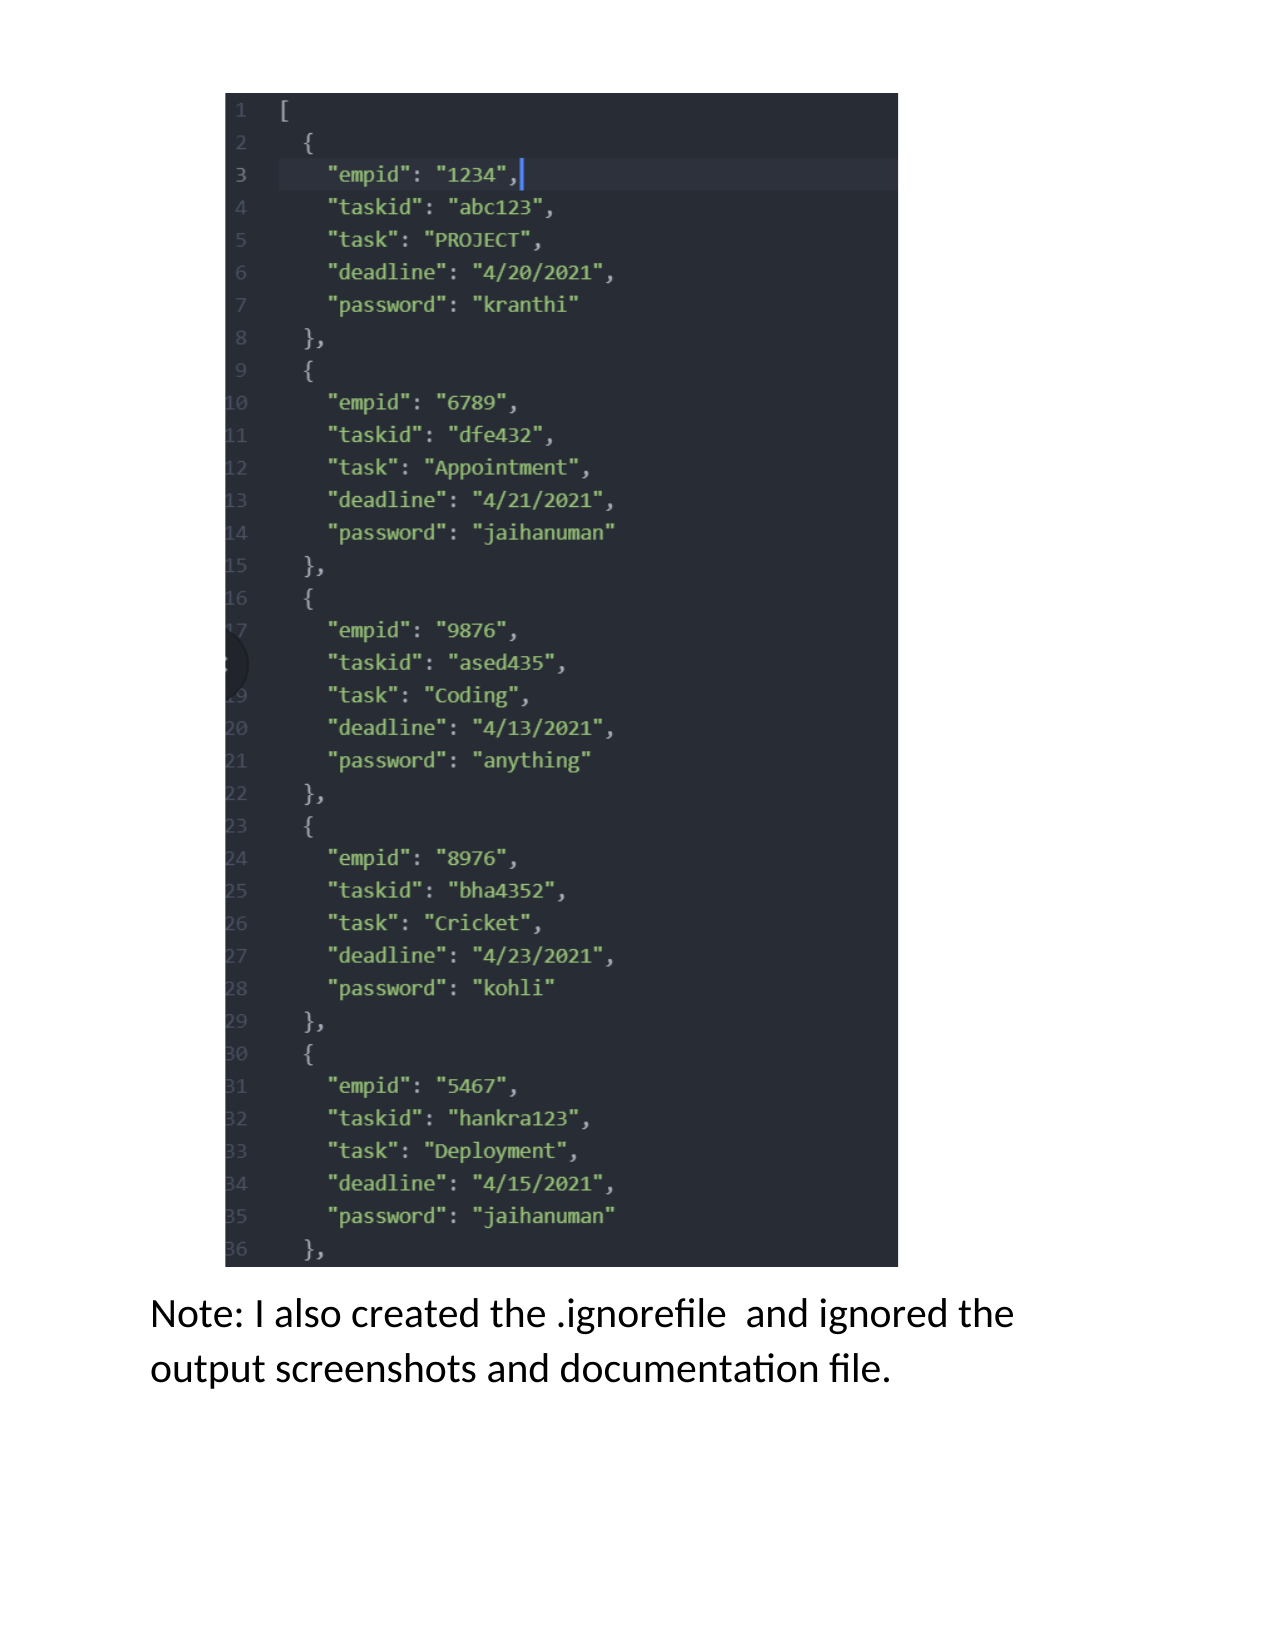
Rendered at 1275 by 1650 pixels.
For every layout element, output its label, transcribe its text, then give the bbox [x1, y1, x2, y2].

text Note: I also created the .ignorefile and ignored the output screenshots and documentation file. [150, 1287, 1125, 1393]
picture [225, 93, 899, 1267]
